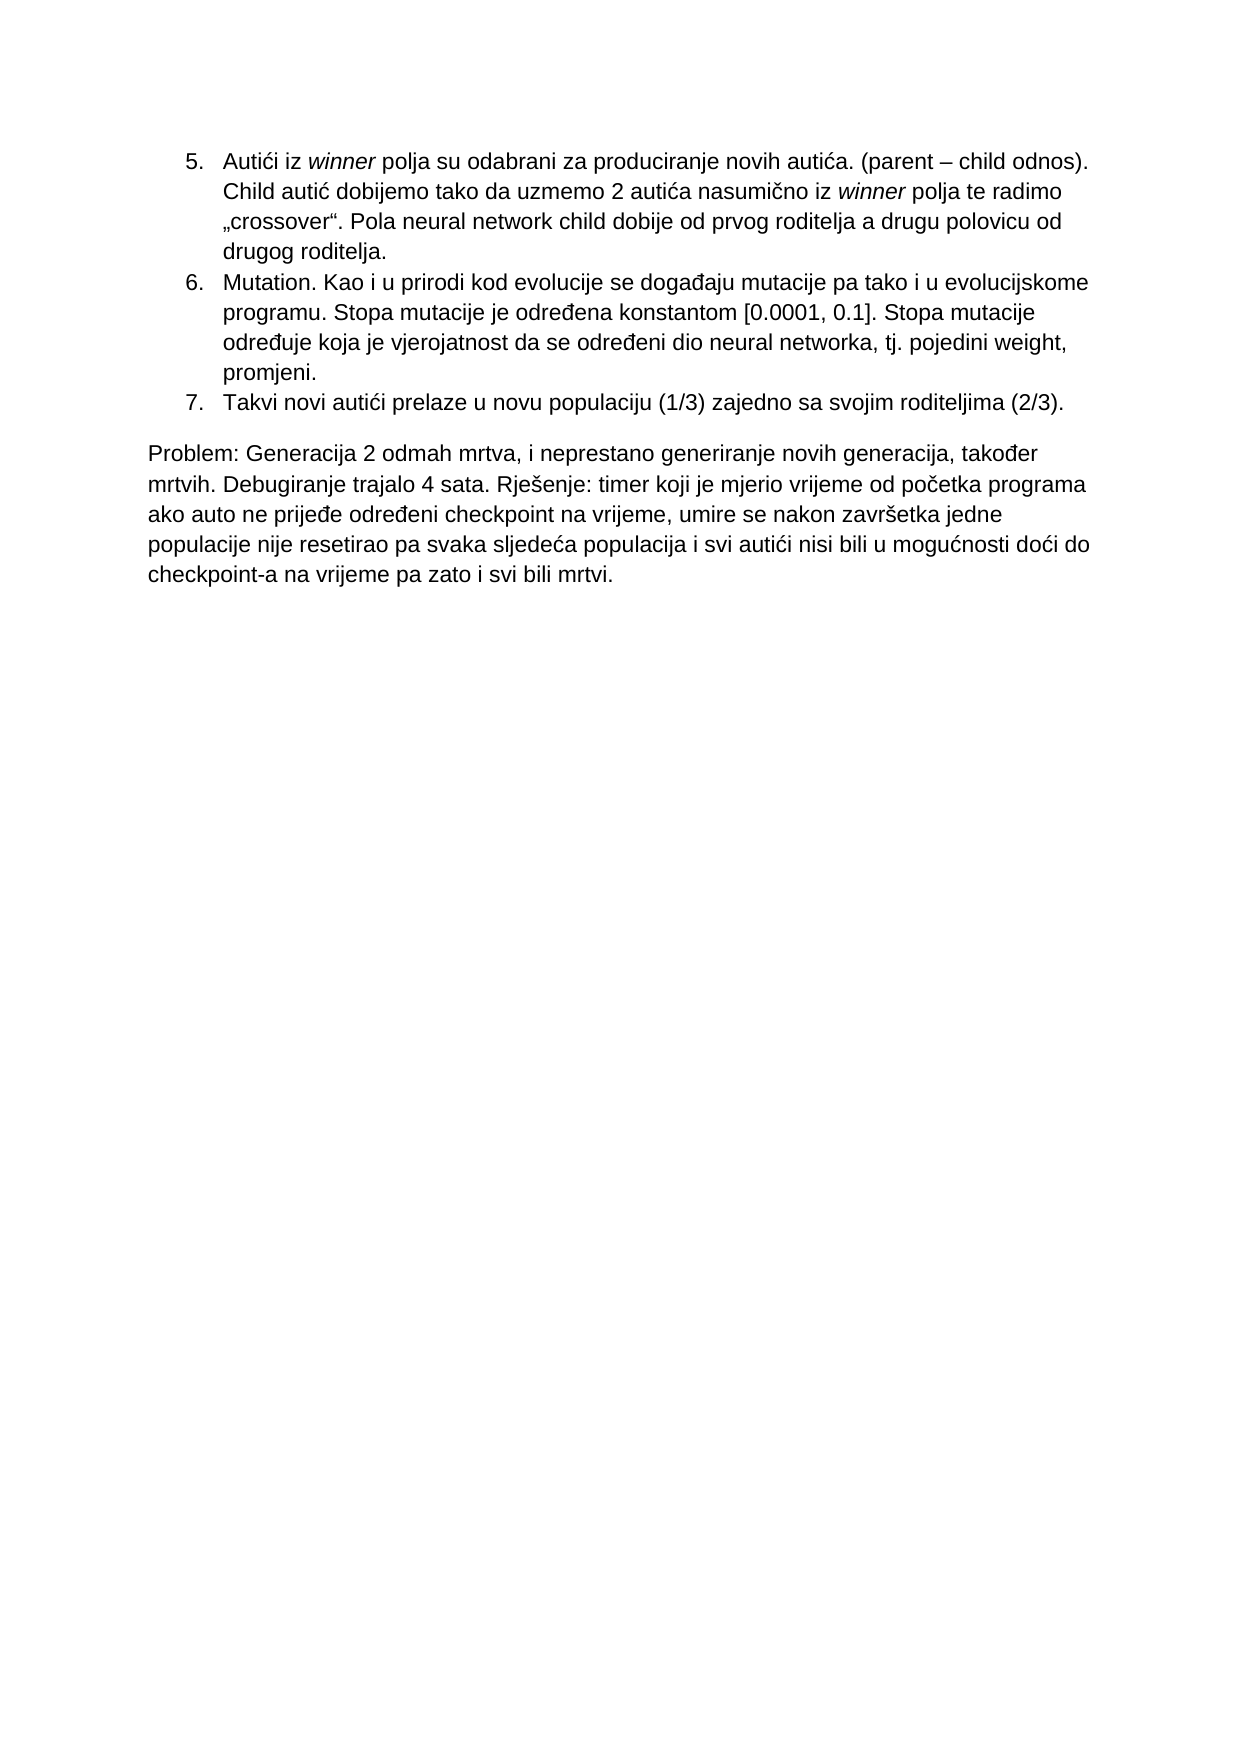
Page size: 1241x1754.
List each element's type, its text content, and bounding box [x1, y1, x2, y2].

text Problem: Generacija 2 odmah mrtva, i neprestano generiranje novih generacija, također mrtvih. Debugiranje trajalo 4 sata. Rješenje: timer koji je mjerio vrijeme od početka programa ako auto ne prijeđe određeni checkpoint na vrijeme, umire se nakon završetka jedne populacije nije resetirao pa svaka sljedeća populacija i svi autići nisi bili u mogućnosti doći do checkpoint-a na vrijeme pa zato i svi bili mrtvi. [148, 440, 1093, 587]
list Autići iz winner polja su odabrani za produciranje novih autića. (parent – child odnos). Child autić dobijemo tako da uzmemo 2 autića nasumično iz winner polja te radimo „crossover“. Pola neural network child dobije od prvog roditelja a drugu polovicu od drugog roditelja. [185, 148, 1093, 264]
list Mutation. Kao i u prirodi kod evolucije se događaju mutacije pa tako i u evolucijskome programu. Stopa mutacije je određena konstantom [0.0001, 0.1]. Stopa mutacije određuje koja je vjerojatnost da se određeni dio neural networka, tj. pojedini weight, promjeni. [185, 268, 1093, 385]
list Takvi novi autići prelaze u novu populaciju (1/3) zajedno sa svojim roditeljima (2/3). [185, 389, 1093, 416]
